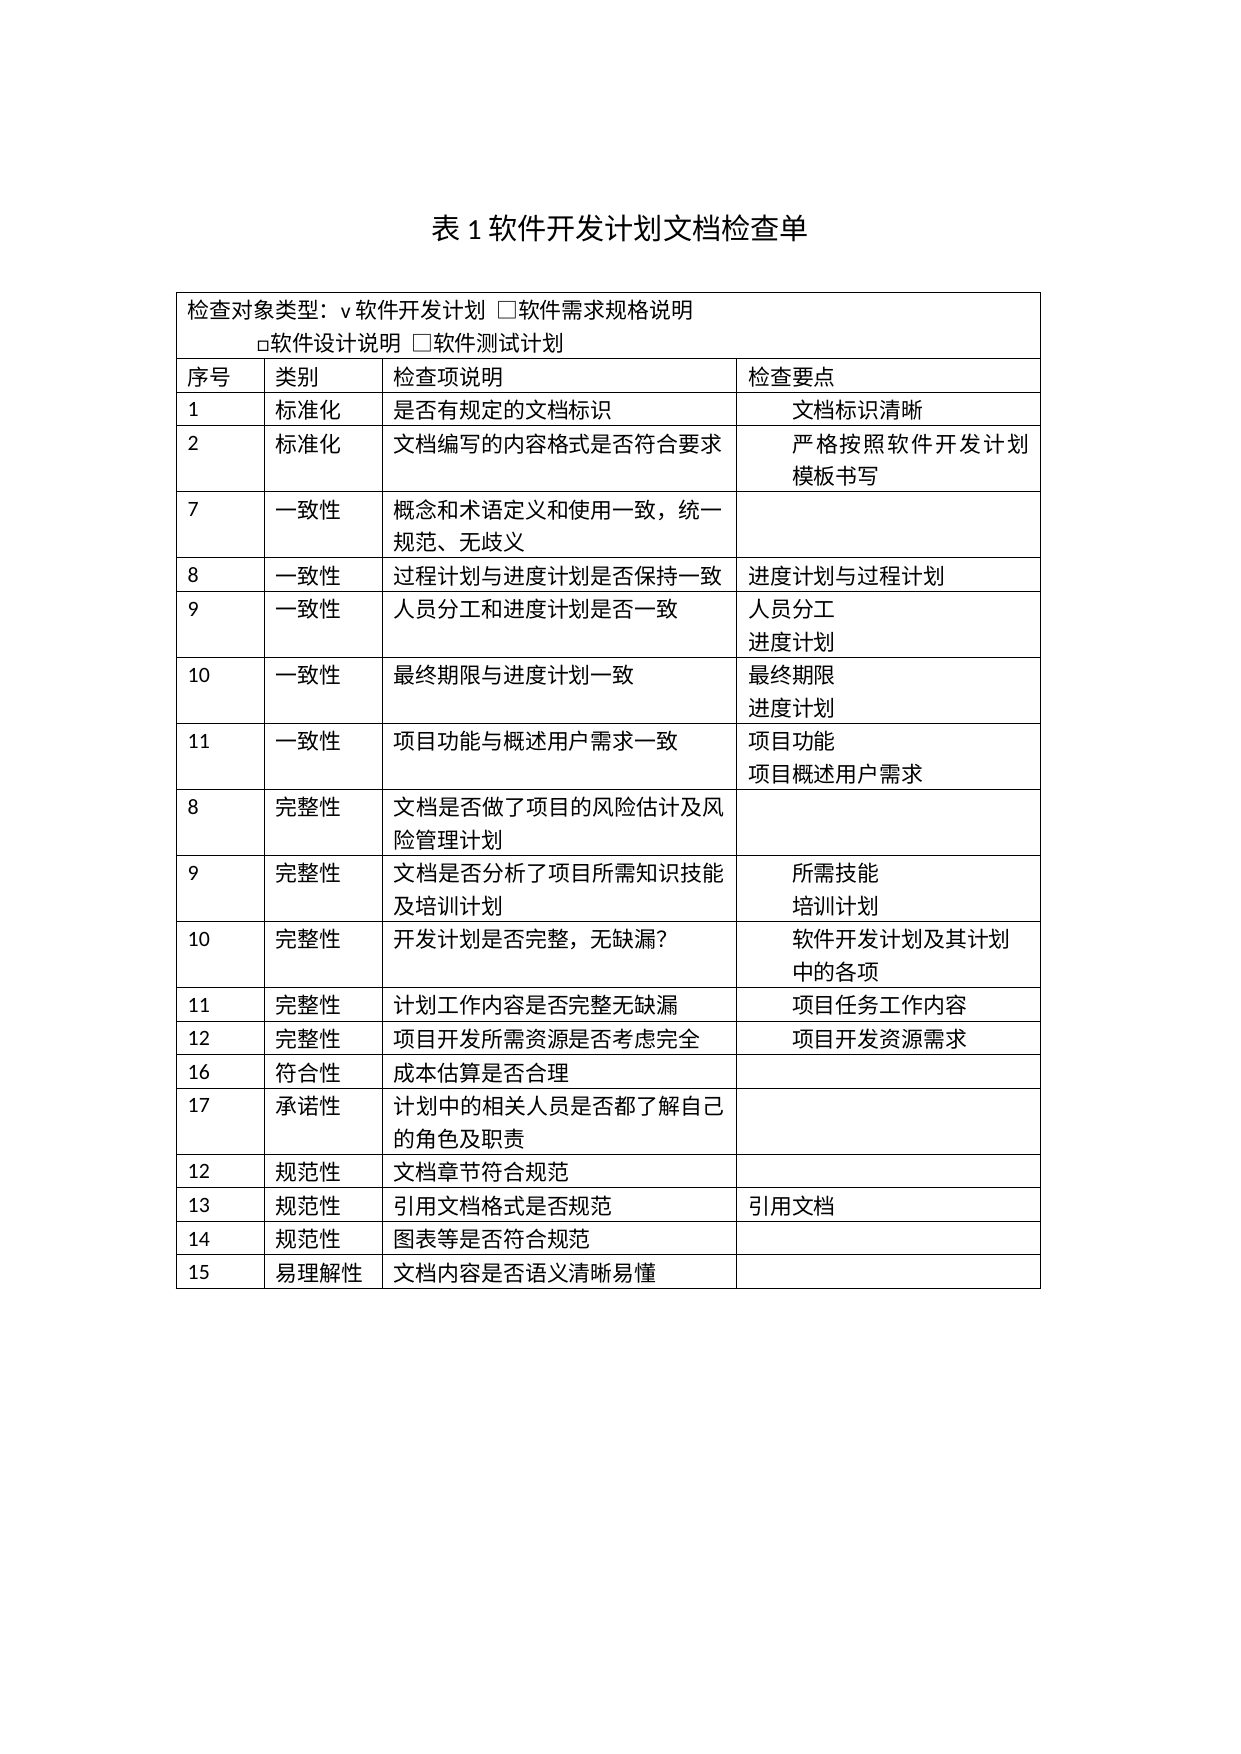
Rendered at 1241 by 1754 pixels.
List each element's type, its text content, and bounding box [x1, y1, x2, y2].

table_cell 最终期限与进度计划一致 [383, 658, 736, 723]
table_cell 引用文档 [737, 1188, 1040, 1221]
table_cell 进度计划与过程计划 [737, 558, 1040, 591]
table_cell 项目开发资源需求 [737, 1022, 1040, 1054]
table_cell 是否有规定的文档标识 [383, 393, 736, 425]
table_cell 一致性 [265, 592, 382, 657]
table_cell 13 [177, 1188, 264, 1221]
table_cell 文档是否分析了项目所需知识技能及培训计划 [383, 856, 736, 921]
table_cell 文档内容是否语义清晰易懂 [383, 1255, 736, 1288]
table_cell 17 [177, 1089, 264, 1154]
table_cell [737, 1255, 1040, 1288]
table_cell 检查要点 [737, 359, 1040, 392]
table_cell 11 [177, 988, 264, 1021]
text 表1 软件开发计划文档检查单 [187, 194, 1053, 259]
table_cell 15 [177, 1255, 264, 1288]
table_cell [737, 1089, 1040, 1154]
table_cell 文档是否做了项目的风险估计及风险管理计划 [383, 790, 736, 855]
table_cell 10 [177, 922, 264, 987]
table_cell 计划工作内容是否完整无缺漏 [383, 988, 736, 1021]
table_cell 完整性 [265, 988, 382, 1021]
table_cell 检查项说明 [383, 359, 736, 392]
table_cell 标准化 [265, 426, 382, 491]
table_cell 序号 [177, 359, 264, 392]
table_cell 12 [177, 1022, 264, 1054]
table_cell 项目功能 项目概述用户需求 [737, 724, 1040, 789]
table_cell 严格按照软件开发计划模板书写 [737, 426, 1040, 491]
table_cell 最终期限 进度计划 [737, 658, 1040, 723]
table_cell 规范性 [265, 1188, 382, 1221]
table_cell 过程计划与进度计划是否保持一致 [383, 558, 736, 591]
table_cell 项目开发所需资源是否考虑完全 [383, 1022, 736, 1054]
table_cell [737, 790, 1040, 855]
table_cell 承诺性 [265, 1089, 382, 1154]
table_cell 文档编写的内容格式是否符合要求 [383, 426, 736, 491]
table_cell 文档章节符合规范 [383, 1155, 736, 1187]
table_cell 一致性 [265, 724, 382, 789]
table_cell [737, 492, 1040, 557]
table_cell 9 [177, 592, 264, 657]
table_cell [737, 1055, 1040, 1088]
table_cell 一致性 [265, 658, 382, 723]
table_cell 7 [177, 492, 264, 557]
table_cell 一致性 [265, 558, 382, 591]
table_header 检查对象类型：v软件开发计划 □软件需求规格说明 □软件设计说明 □软件测试计划 [177, 293, 1040, 358]
table_cell 8 [177, 790, 264, 855]
table_cell 项目功能与概述用户需求一致 [383, 724, 736, 789]
table_cell 符合性 [265, 1055, 382, 1088]
table_cell 标准化 [265, 393, 382, 425]
table_cell 文档标识清晰 [737, 393, 1040, 425]
table_cell 完整性 [265, 1022, 382, 1054]
table_cell 所需技能 培训计划 [737, 856, 1040, 921]
table_cell 9 [177, 856, 264, 921]
table_cell 人员分工和进度计划是否一致 [383, 592, 736, 657]
table_cell 易理解性 [265, 1255, 382, 1288]
table_cell 概念和术语定义和使用一致，统一规范、无歧义 [383, 492, 736, 557]
table_cell 软件开发计划及其计划中的各项 [737, 922, 1040, 987]
table_cell 8 [177, 558, 264, 591]
table_cell 完整性 [265, 856, 382, 921]
table_cell 完整性 [265, 922, 382, 987]
table_cell 引用文档格式是否规范 [383, 1188, 736, 1221]
table_cell 图表等是否符合规范 [383, 1222, 736, 1254]
table_cell 成本估算是否合理 [383, 1055, 736, 1088]
table_cell 11 [177, 724, 264, 789]
table_cell 规范性 [265, 1155, 382, 1187]
table_cell 2 [177, 426, 264, 491]
table_cell 10 [177, 658, 264, 723]
table_cell [737, 1155, 1040, 1187]
table_cell 人员分工 进度计划 [737, 592, 1040, 657]
table_cell [737, 1222, 1040, 1254]
table_cell 1 [177, 393, 264, 425]
table_cell 规范性 [265, 1222, 382, 1254]
table_cell 开发计划是否完整，无缺漏？ [383, 922, 736, 987]
table_cell 类别 [265, 359, 382, 392]
table_cell 项目任务工作内容 [737, 988, 1040, 1021]
table_cell 14 [177, 1222, 264, 1254]
table_cell 一致性 [265, 492, 382, 557]
table_cell 计划中的相关人员是否都了解自己的角色及职责 [383, 1089, 736, 1154]
table_cell 16 [177, 1055, 264, 1088]
table_cell 完整性 [265, 790, 382, 855]
table_cell 12 [177, 1155, 264, 1187]
